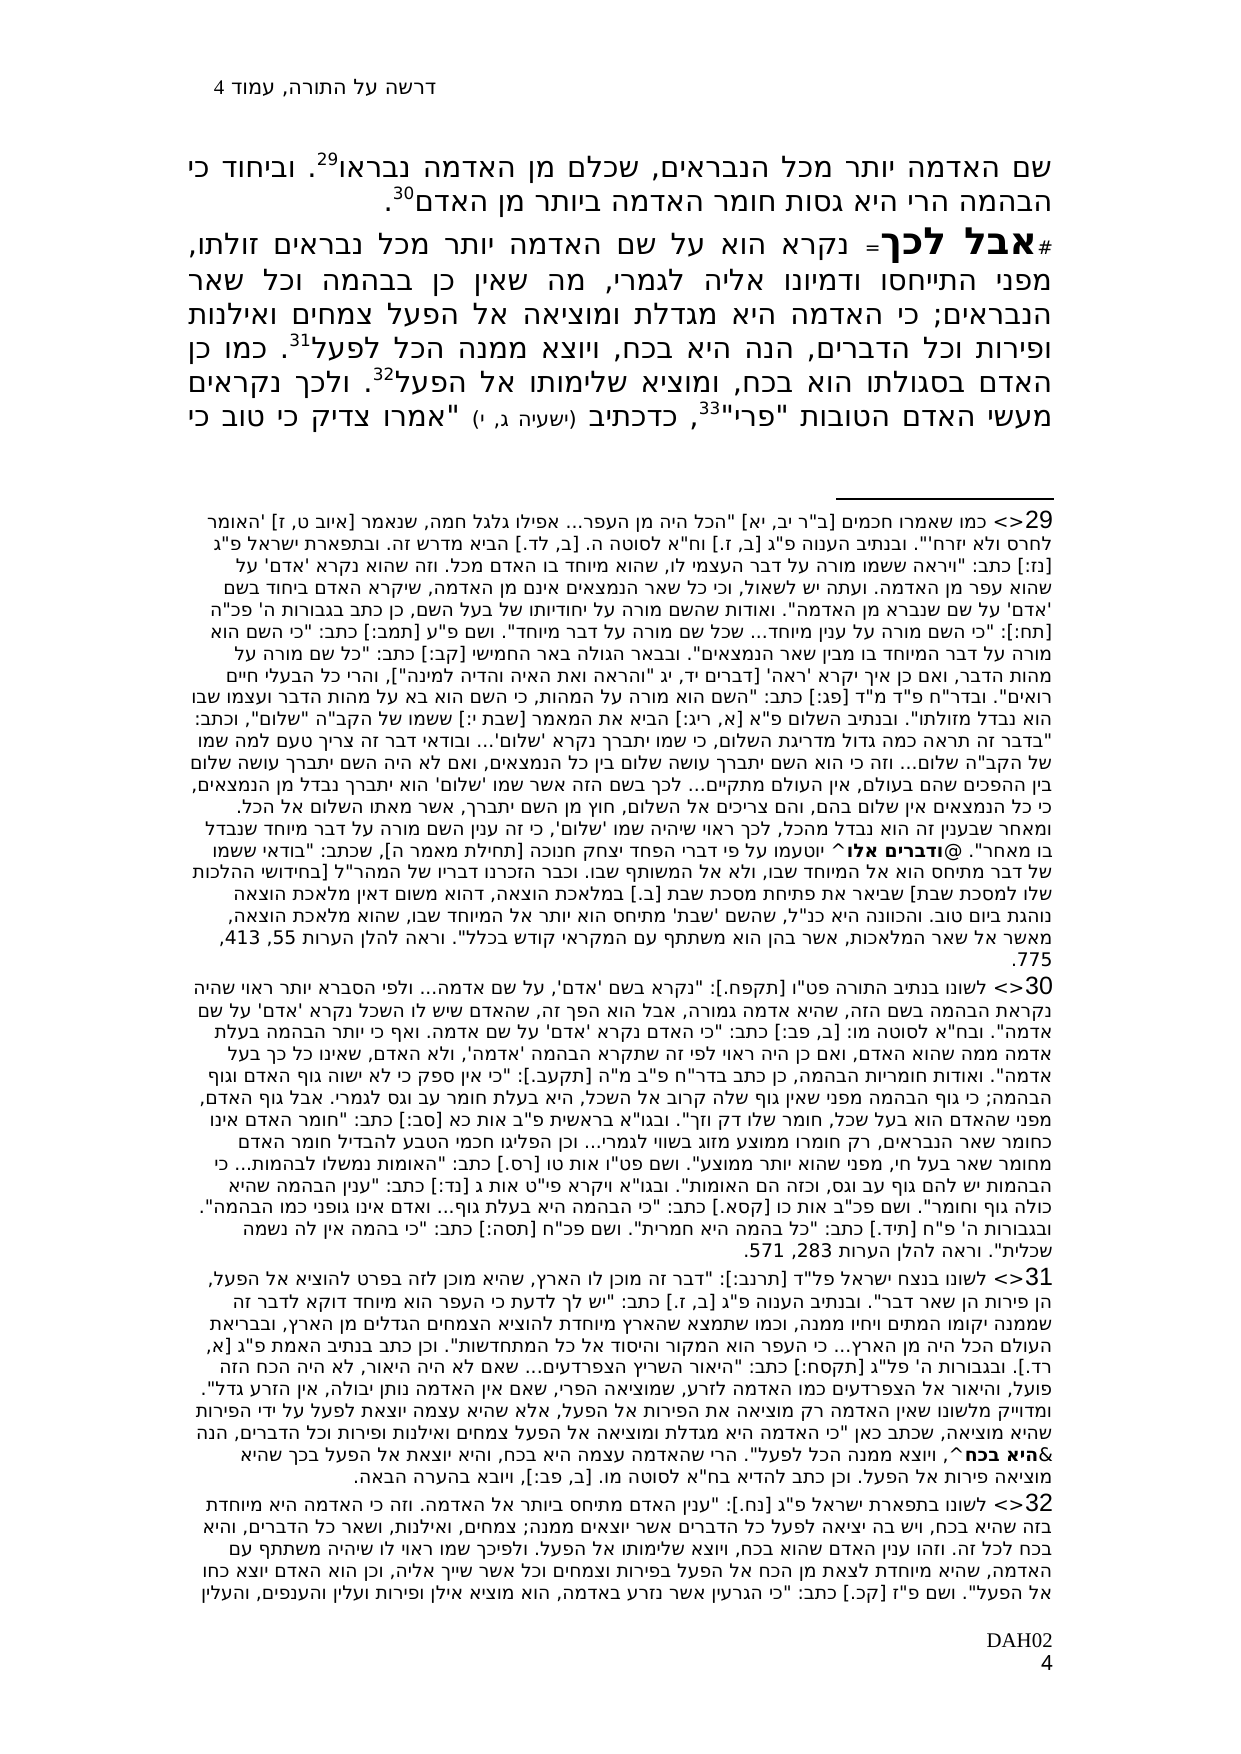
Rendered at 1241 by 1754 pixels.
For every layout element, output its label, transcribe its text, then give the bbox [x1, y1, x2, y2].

text #אבל לכך= נקרא הוא על שם האדמה יותר מכל נבראים זולתו, מפני התייחסו ודמיונו אליה לגמרי, מה שאין כן בבהמה וכל שאר הנבראים; כי האדמה היא מגדלת ומוציאה אל הפעל צמחים ואילנות ופירות וכל הדברים, הנה היא בכח, ויוצא ממנה הכל לפעל. כמו כן האדם בסגולתו הוא בכח, ומוציא שלימותו אל הפעל. ולכך נקראים מעשי האדם הטובות "פרי", כדכתיב (ישעיה ג, י) "אמרו צדיק כי טוב כי פרי מעלליהם יאכלו". וכן המעשים הרעים נקראים "פרי", (משלי א, לא) "ויאכלו מפרי דרכם וממועצותיהם ישבעו", כדאיתא בפרק קמא דקדושין* (מ.). כל זה מפני שהאדם נקרא על שם האדמה, ופירות האדמה הזאת הם המעשים; אם טובים, הרי הוציאה פירות טובות. אם רעים, הרי קוץ ודרדר הצמיחה. ודבר זה מבואר בכמה מקומות, עד שאמרו (תנחומא נח אות ב) שעיקר תולדותיהם של צדיקים מעשים טובים. [187, 219, 1053, 433]
text #כתיב= (קהלת א, ג) "מה יתרון לאדם בכל עמלו שיעמול תחת השמש". שלמה המלך עליו השלום התחיל בספרו בספורי מעשי האדם, ואמר "מה יתרון לאדם בעמלו", ועל זה אמר מה הוא היתרון, הוא מה שיורה עליו שמו שנקרא "אדם" על שם שנברא מן האדמה (ב"ר יז, ד). אשר יש להסתפק בזה, למה נתייסד הוא בפרטות* להקרא "אדם" על שם האדמה יותר מכל הנבראים, שכלם מן האדמה נבראו. וביחוד כי הבהמה הרי היא גסות חומר האדמה ביותר מן האדם. [187, 150, 1053, 219]
